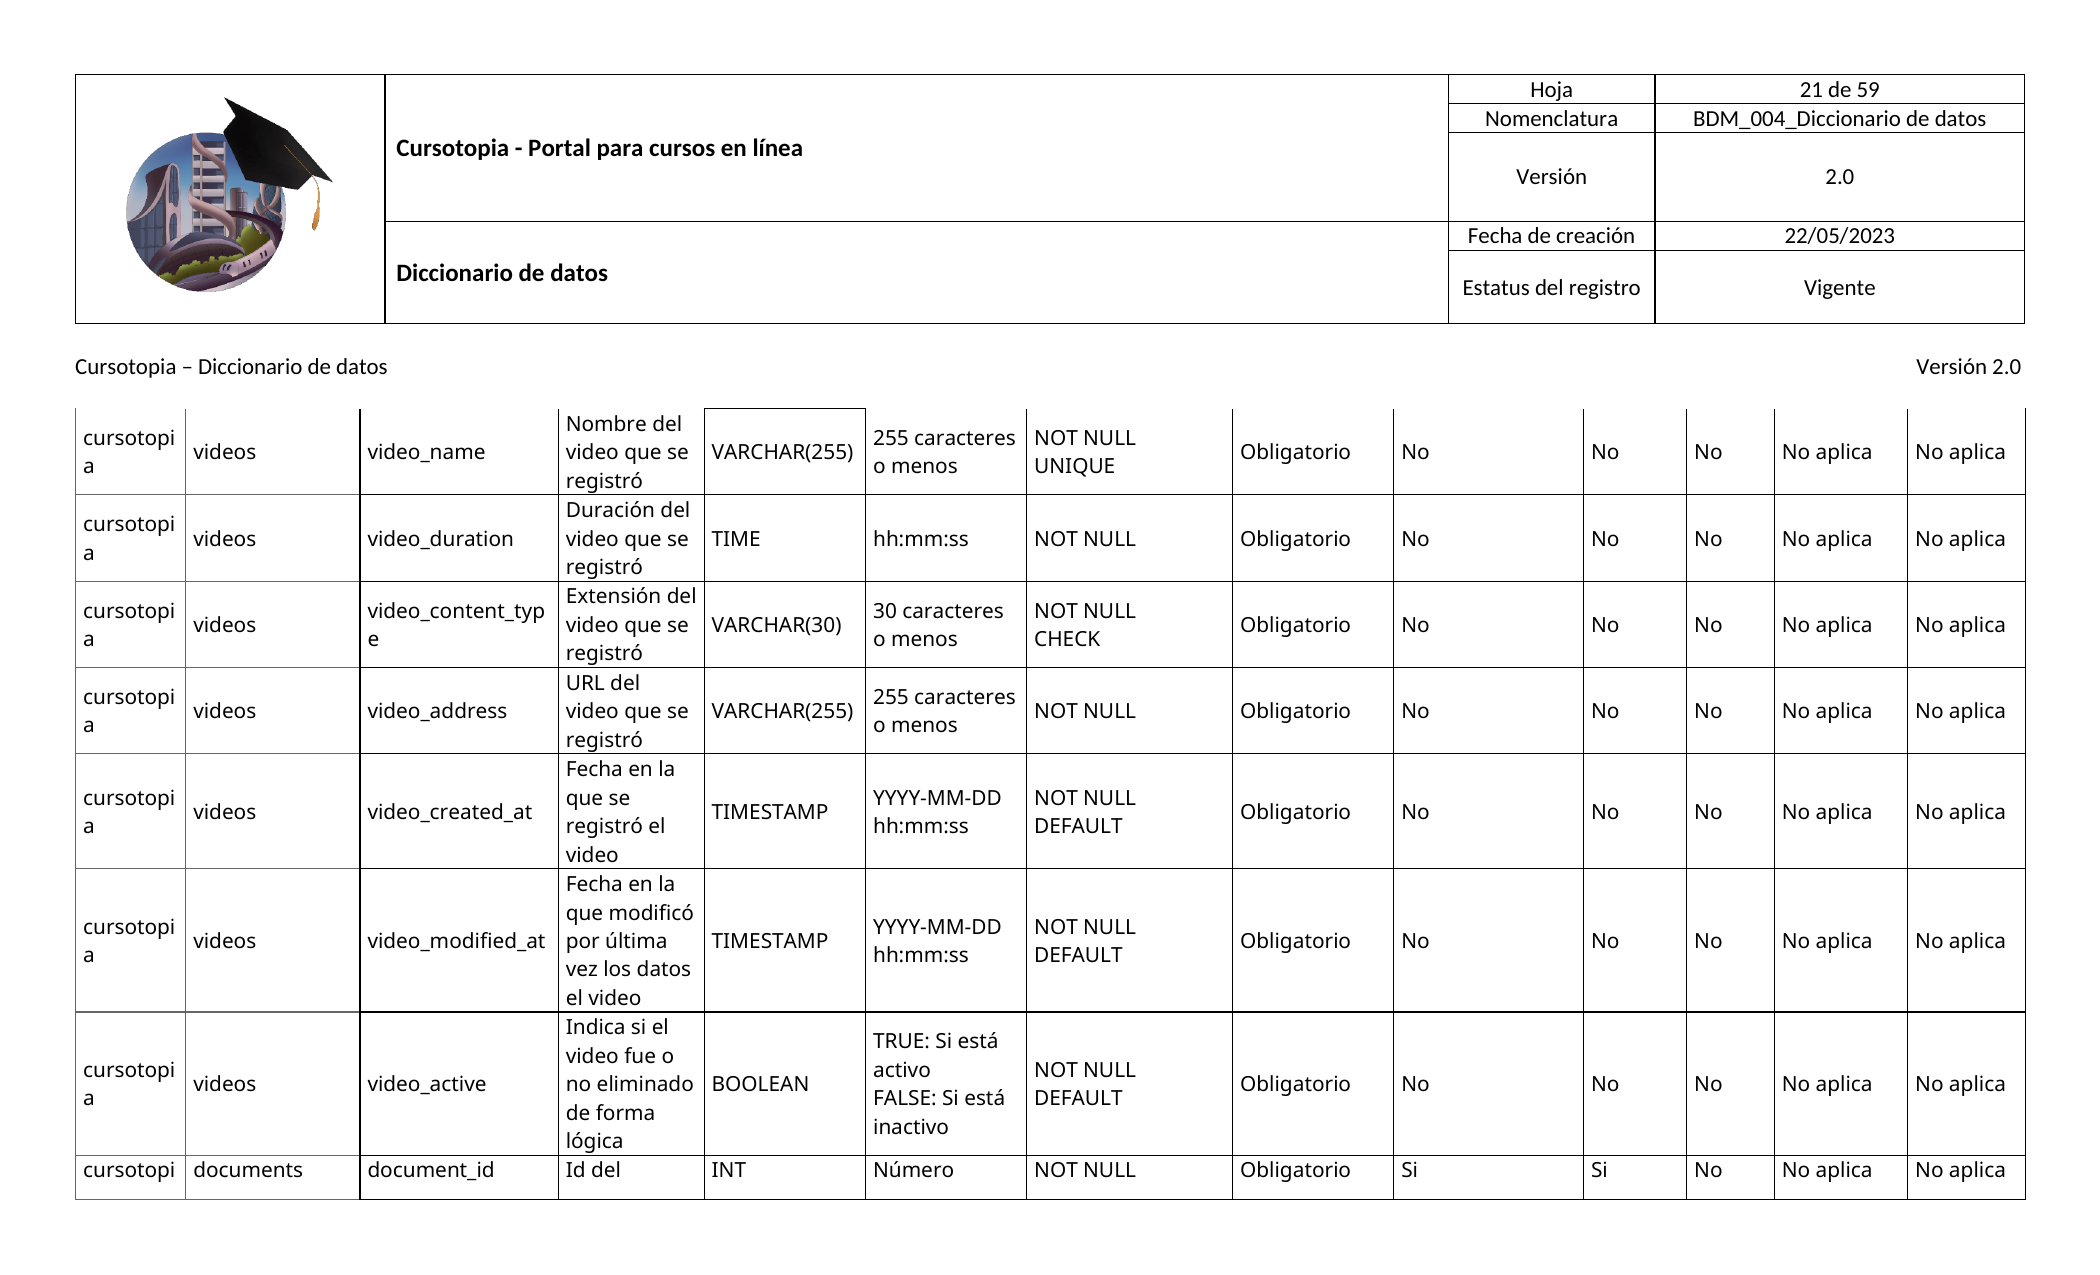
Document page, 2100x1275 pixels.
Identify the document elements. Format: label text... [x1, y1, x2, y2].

table_cell No aplica [1908, 495, 2025, 581]
table_cell Si [1394, 1156, 1583, 1199]
table_cell cursotopia [76, 668, 185, 753]
table_header NOT NULL UNIQUE [1027, 408, 1232, 494]
table_header No aplica [1775, 408, 1907, 494]
table_cell No aplica [1775, 1013, 1907, 1154]
table_cell No [1687, 668, 1774, 753]
table_cell BOOLEAN [705, 1013, 865, 1154]
table_cell No [1687, 582, 1774, 667]
table_cell NOT NULL DEFAULT [1027, 1013, 1232, 1154]
table_cell No [1394, 754, 1583, 868]
table_cell No aplica [1908, 869, 2025, 1011]
table_cell VARCHAR(255) [705, 668, 865, 753]
table_cell URL del video que se registró [559, 668, 704, 753]
table_cell No aplica [1908, 1156, 2025, 1199]
table_cell No [1394, 869, 1583, 1011]
table_cell videos [186, 754, 359, 868]
table_cell No [1584, 668, 1686, 753]
table_cell No [1687, 495, 1774, 581]
table_header 255 caracteres o menos [866, 408, 1026, 494]
table_cell No [1394, 1013, 1583, 1154]
table_cell cursotopia [76, 1156, 185, 1199]
table_cell No [1584, 1013, 1686, 1154]
table_cell Obligatorio [1233, 1013, 1393, 1154]
table_cell Número entero [866, 1156, 1026, 1199]
table_cell video_address [361, 668, 558, 753]
table_header No [1584, 408, 1686, 494]
table_cell videos [186, 582, 359, 667]
table_cell TIME [705, 495, 865, 581]
table_cell No [1584, 754, 1686, 868]
table_cell No [1394, 668, 1583, 753]
table_cell No [1687, 1156, 1774, 1199]
table_cell No aplica [1775, 869, 1907, 1011]
table_cell No [1687, 869, 1774, 1011]
table_cell Fecha en la que se registró el video [559, 754, 704, 868]
table_cell No [1394, 582, 1583, 667]
table_cell No aplica [1908, 754, 2025, 868]
table_cell No [1584, 582, 1686, 667]
table_cell video_duration [361, 495, 558, 581]
table_cell Obligatorio [1233, 754, 1393, 868]
table_cell video_active [361, 1013, 558, 1154]
table_cell YYYY-MM-DD hh:mm:ss [866, 754, 1026, 868]
table_cell No aplica [1775, 582, 1907, 667]
table_cell No aplica [1908, 1013, 2025, 1154]
table_cell No aplica [1908, 582, 2025, 667]
table_cell Obligatorio [1233, 495, 1393, 581]
table_cell TIMESTAMP [705, 754, 865, 868]
picture [126, 97, 333, 292]
table_header videos [186, 408, 360, 494]
table_cell cursotopia [76, 754, 185, 868]
table_cell Obligatorio [1233, 1156, 1393, 1199]
table_cell No aplica [1775, 495, 1907, 581]
table_cell No aplica [1908, 668, 2025, 753]
table_cell videos [186, 869, 359, 1011]
table_cell documents [186, 1156, 359, 1199]
table_cell NOT NULL DEFAULT [1027, 869, 1232, 1011]
table_cell INT [705, 1156, 865, 1199]
table_cell No aplica [1775, 754, 1907, 868]
table_cell NOT NULL PRIMARY KEY [1027, 1156, 1232, 1199]
table_cell VARCHAR(30) [705, 582, 865, 667]
table_header No [1687, 408, 1774, 494]
table_cell TIMESTAMP [705, 869, 865, 1011]
table_cell NOT NULL DEFAULT [1027, 754, 1232, 868]
table_cell YYYY-MM-DD hh:mm:ss [866, 869, 1026, 1011]
table_cell No aplica [1775, 1156, 1907, 1199]
table_cell Fecha en la que modificó por última vez los datos el video [559, 869, 704, 1011]
table_cell video_created_at [361, 754, 558, 868]
table_cell No [1687, 754, 1774, 868]
table_cell No [1687, 1013, 1774, 1154]
table_cell cursotopia [76, 582, 185, 667]
table_cell NOT NULL [1027, 495, 1232, 581]
table_header No aplica [1908, 408, 2025, 494]
table_header video_name [361, 408, 558, 494]
table_cell 30 caracteres o menos [866, 582, 1026, 667]
table_cell Obligatorio [1233, 668, 1393, 753]
table_cell Indica si el video fue o no eliminado de forma lógica [559, 1013, 704, 1154]
table_cell video_content_type [361, 582, 558, 667]
table_cell Si [1584, 1156, 1686, 1199]
table_cell Duración del video que se registró [559, 495, 704, 581]
table_header Nombre del video que se registró [559, 408, 704, 494]
table_header No [1394, 408, 1583, 494]
table_cell Obligatorio [1233, 582, 1393, 667]
table_cell NOT NULL [1027, 668, 1232, 753]
table_cell NOT NULL CHECK [1027, 582, 1232, 667]
table_cell cursotopia [76, 1013, 185, 1154]
table_header Obligatorio [1233, 408, 1393, 494]
table_cell No [1584, 869, 1686, 1011]
table_cell 255 caracteres o menos [866, 668, 1026, 753]
table_cell cursotopia [76, 495, 185, 581]
table_cell hh:mm:ss [866, 495, 1026, 581]
table_cell No aplica [1775, 668, 1907, 753]
table_cell Obligatorio [1233, 869, 1393, 1011]
table_cell TRUE: Si está activo FALSE: Si está inactivo [866, 1013, 1026, 1154]
table_cell document_id [361, 1156, 558, 1199]
table_cell Extensión del video que se registró [559, 582, 704, 667]
table_cell video_modified_at [361, 869, 558, 1011]
table_cell videos [186, 668, 359, 753]
table_cell cursotopia [76, 869, 185, 1011]
table_header cursotopia [76, 408, 185, 494]
table_cell Id del documento que se registró [559, 1156, 704, 1199]
table_cell videos [186, 1013, 359, 1154]
table_cell No [1584, 495, 1686, 581]
table_header VARCHAR(255) [705, 409, 865, 494]
table_cell No [1394, 495, 1583, 581]
table_cell videos [186, 495, 359, 581]
